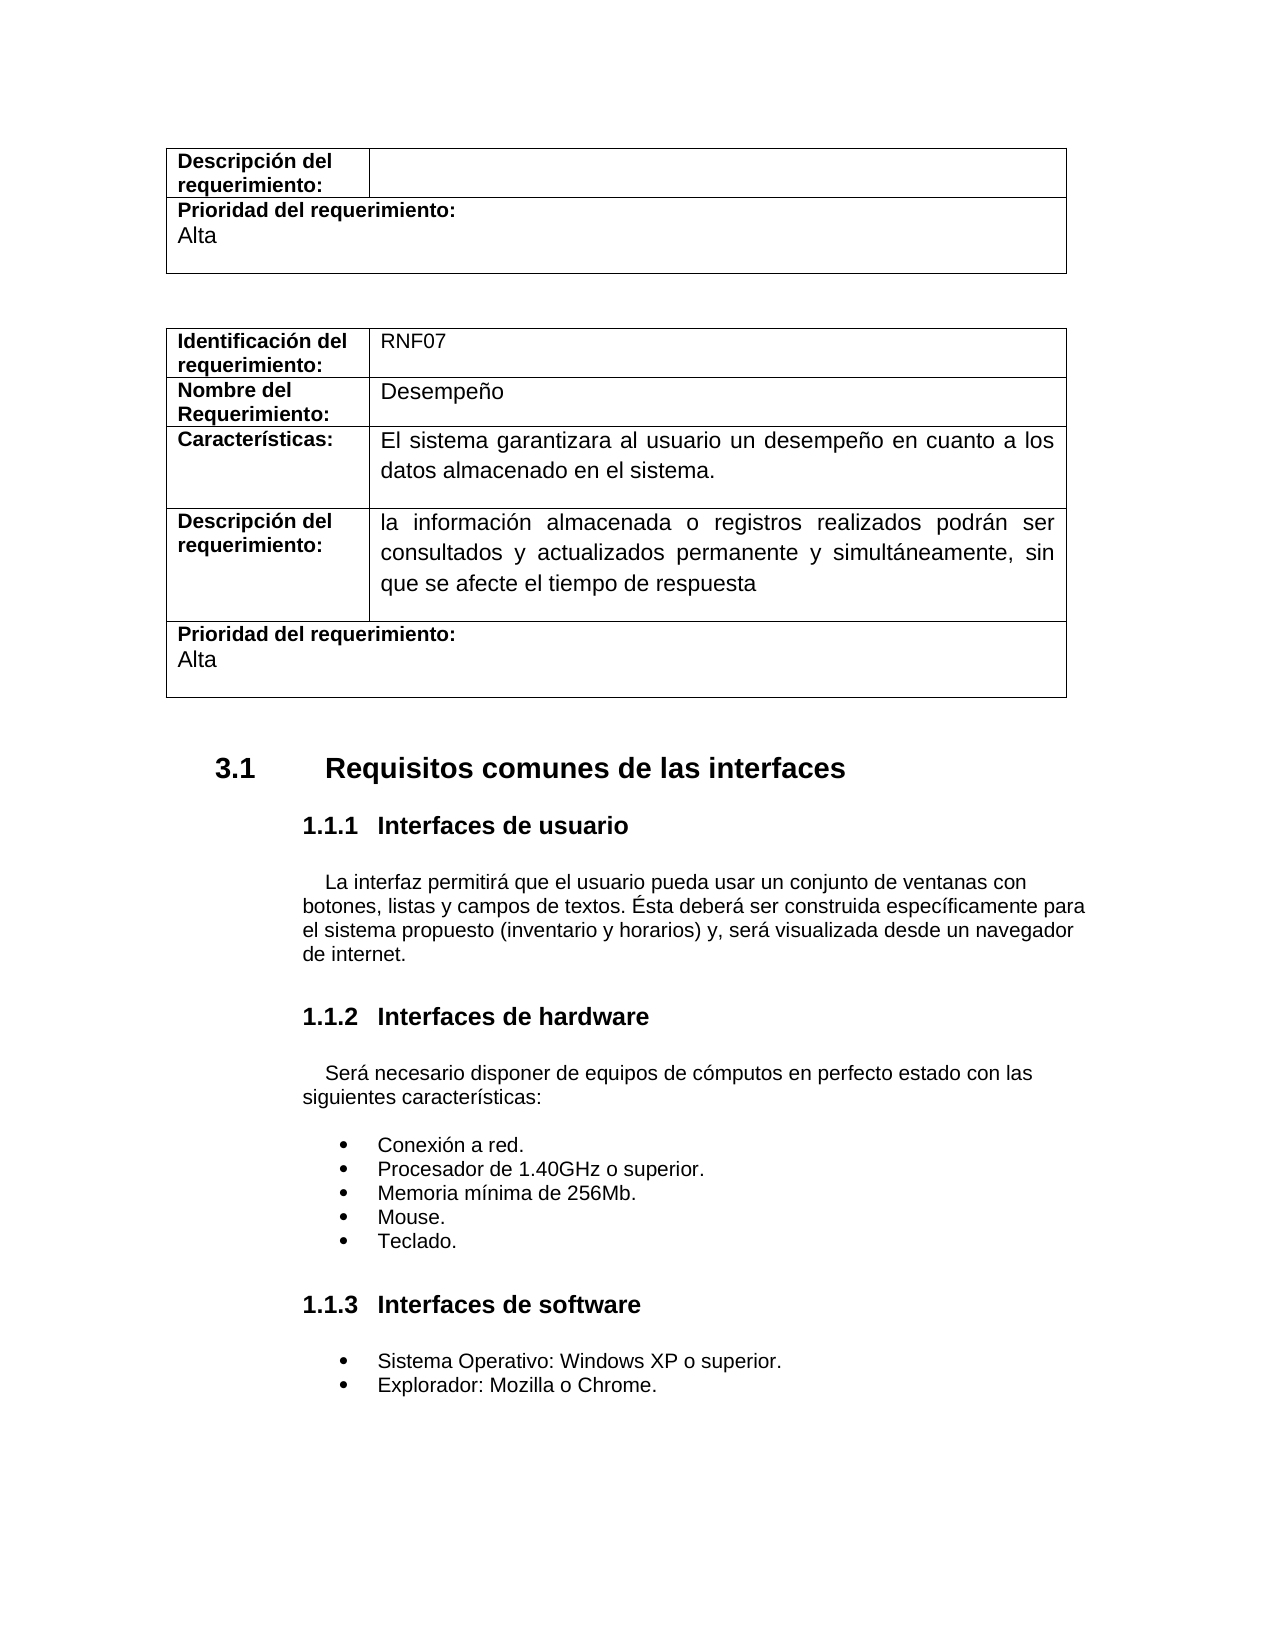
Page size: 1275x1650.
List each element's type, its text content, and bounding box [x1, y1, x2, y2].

table_cell Prioridad del requerimiento: Alta [167, 198, 1066, 273]
list Memoria mínima de 256Mb. [340, 1181, 1098, 1205]
table_cell Desempeño [370, 378, 1066, 426]
table_cell la información almacenada o registros realizados podrán ser consultados y actualizados permanente y simultáneamente, sin que se afecte el tiempo de respuesta [370, 509, 1066, 621]
table_cell Prioridad del requerimiento: Alta [167, 622, 1066, 697]
table_cell Descripción del requerimiento: [167, 149, 369, 197]
subtitle Interfaces de software [302, 1290, 1098, 1318]
table_header Identificación del requerimiento: [167, 329, 369, 377]
table_header RNF07 [370, 329, 1066, 377]
table_cell El sistema garantizara al usuario un desempeño en cuanto a los datos almacenado en el sistema. [370, 427, 1066, 508]
list Procesador de 1.40GHz o superior. [340, 1157, 1098, 1181]
table_cell Características: [167, 427, 369, 508]
subtitle Interfaces de usuario [302, 811, 1098, 840]
list Mouse. [340, 1205, 1098, 1229]
list Sistema Operativo: Windows XP o superior. [340, 1349, 1098, 1373]
text La interfaz permitirá que el usuario pueda usar un conjunto de ventanas con botones, listas y campos de textos. Ésta deberá ser construida específicamente para el sistema propuesto (inventario y horarios) y, será visualizada desde un navegador de internet. [302, 870, 1098, 966]
subtitle Interfaces de hardware [302, 1002, 1098, 1031]
list Explorador: Mozilla o Chrome. [340, 1373, 1098, 1397]
text Será necesario disponer de equipos de cómputos en perfecto estado con las siguientes características: [302, 1061, 1098, 1109]
list Requisitos comunes de las interfaces [215, 752, 1098, 785]
list Conexión a red. [340, 1133, 1098, 1157]
list Teclado. [340, 1229, 1098, 1253]
table_cell [370, 149, 1066, 197]
table_cell Nombre del Requerimiento: [167, 378, 369, 426]
table_cell Descripción del requerimiento: [167, 509, 369, 621]
